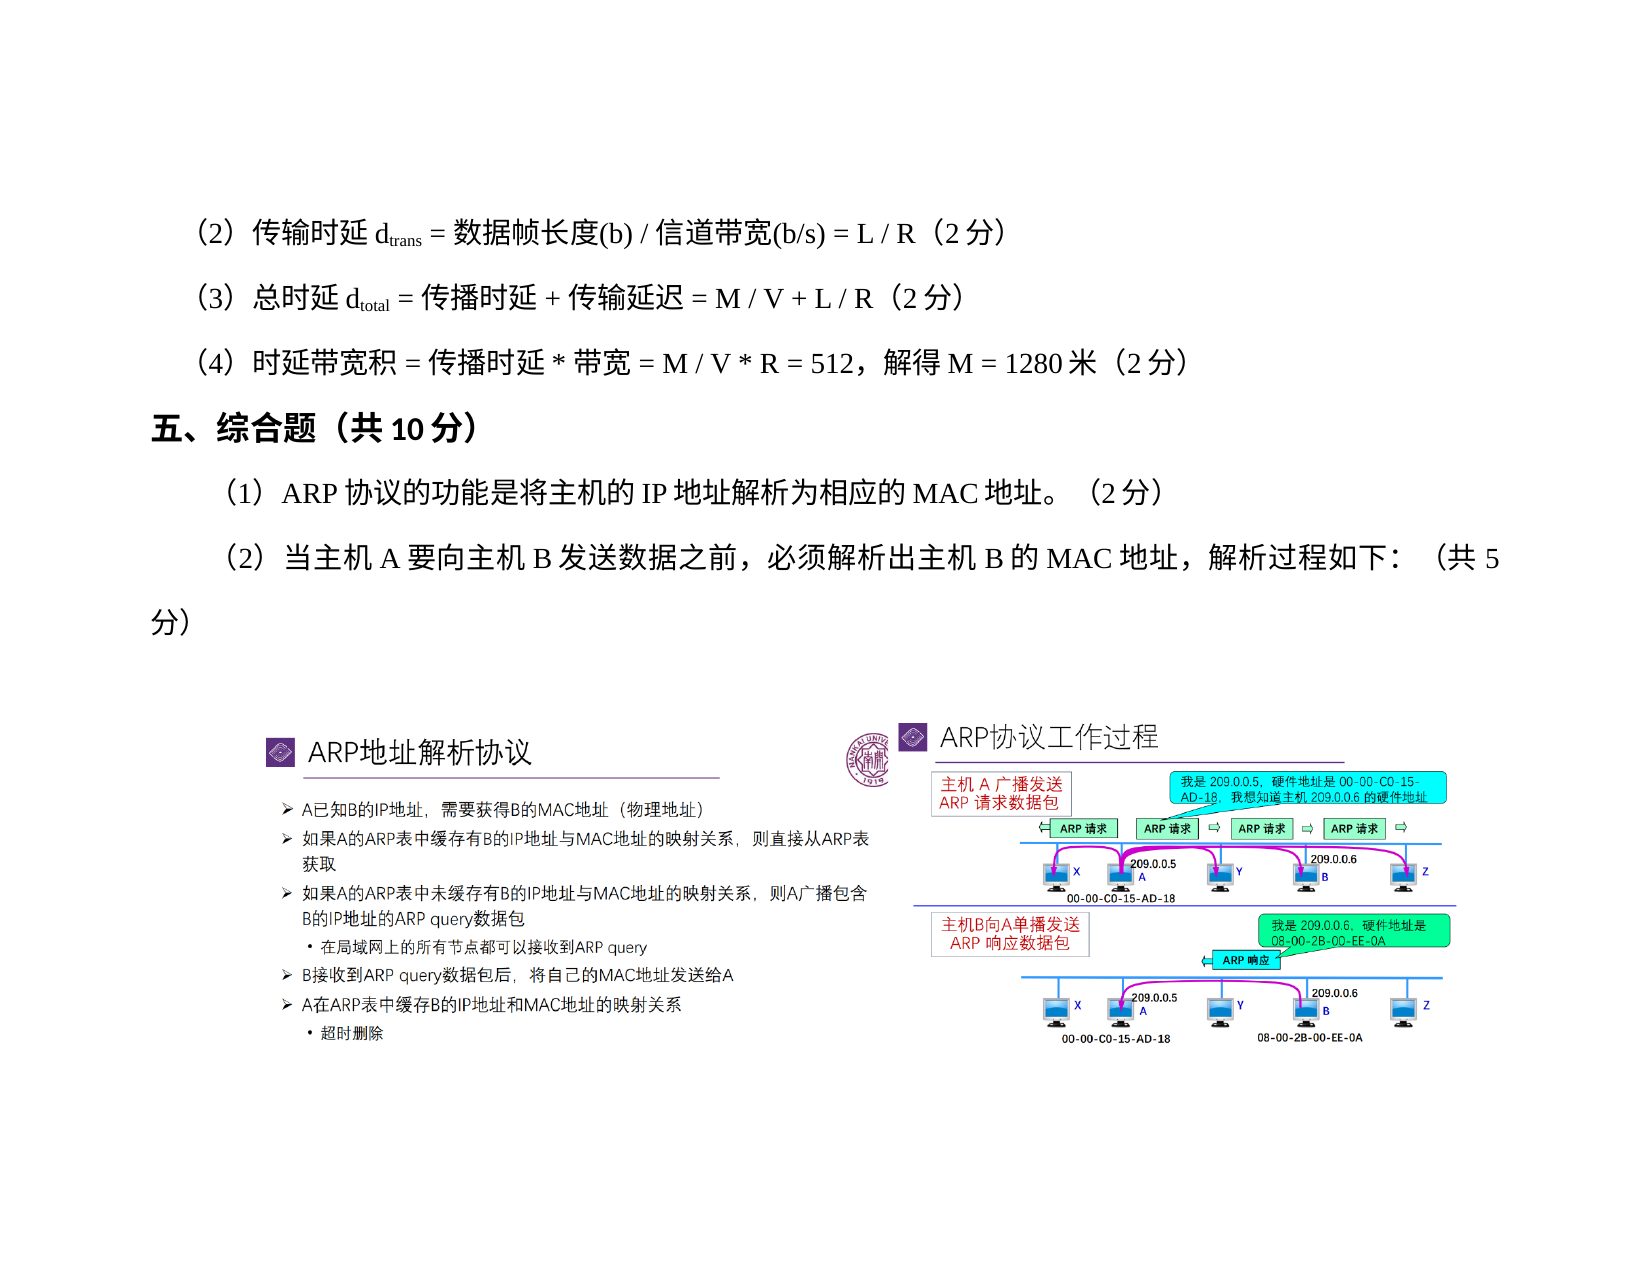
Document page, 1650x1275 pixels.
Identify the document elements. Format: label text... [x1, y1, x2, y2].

text 五、综合题（共10分） [150, 394, 1500, 459]
picture [252, 718, 1457, 1050]
text （4）时延带宽积 = 传播时延 * 带宽 = M / V * R = 512，解得M = 1280米（2分） [150, 329, 1500, 394]
text （2）当主机A要向主机B发送数据之前，必须解析出主机B的MAC地址，解析过程如下：（共5分） [150, 524, 1500, 654]
text （1）ARP协议的功能是将主机的IP地址解析为相应的MAC地址。（2分） [150, 459, 1500, 524]
text （2）传输时延dtrans = 数据帧长度(b) / 信道带宽(b/s) = L / R（2分） [150, 199, 1500, 264]
text （3）总时延dtotal = 传播时延 + 传输延迟 = M / V + L / R（2分） [150, 264, 1500, 329]
